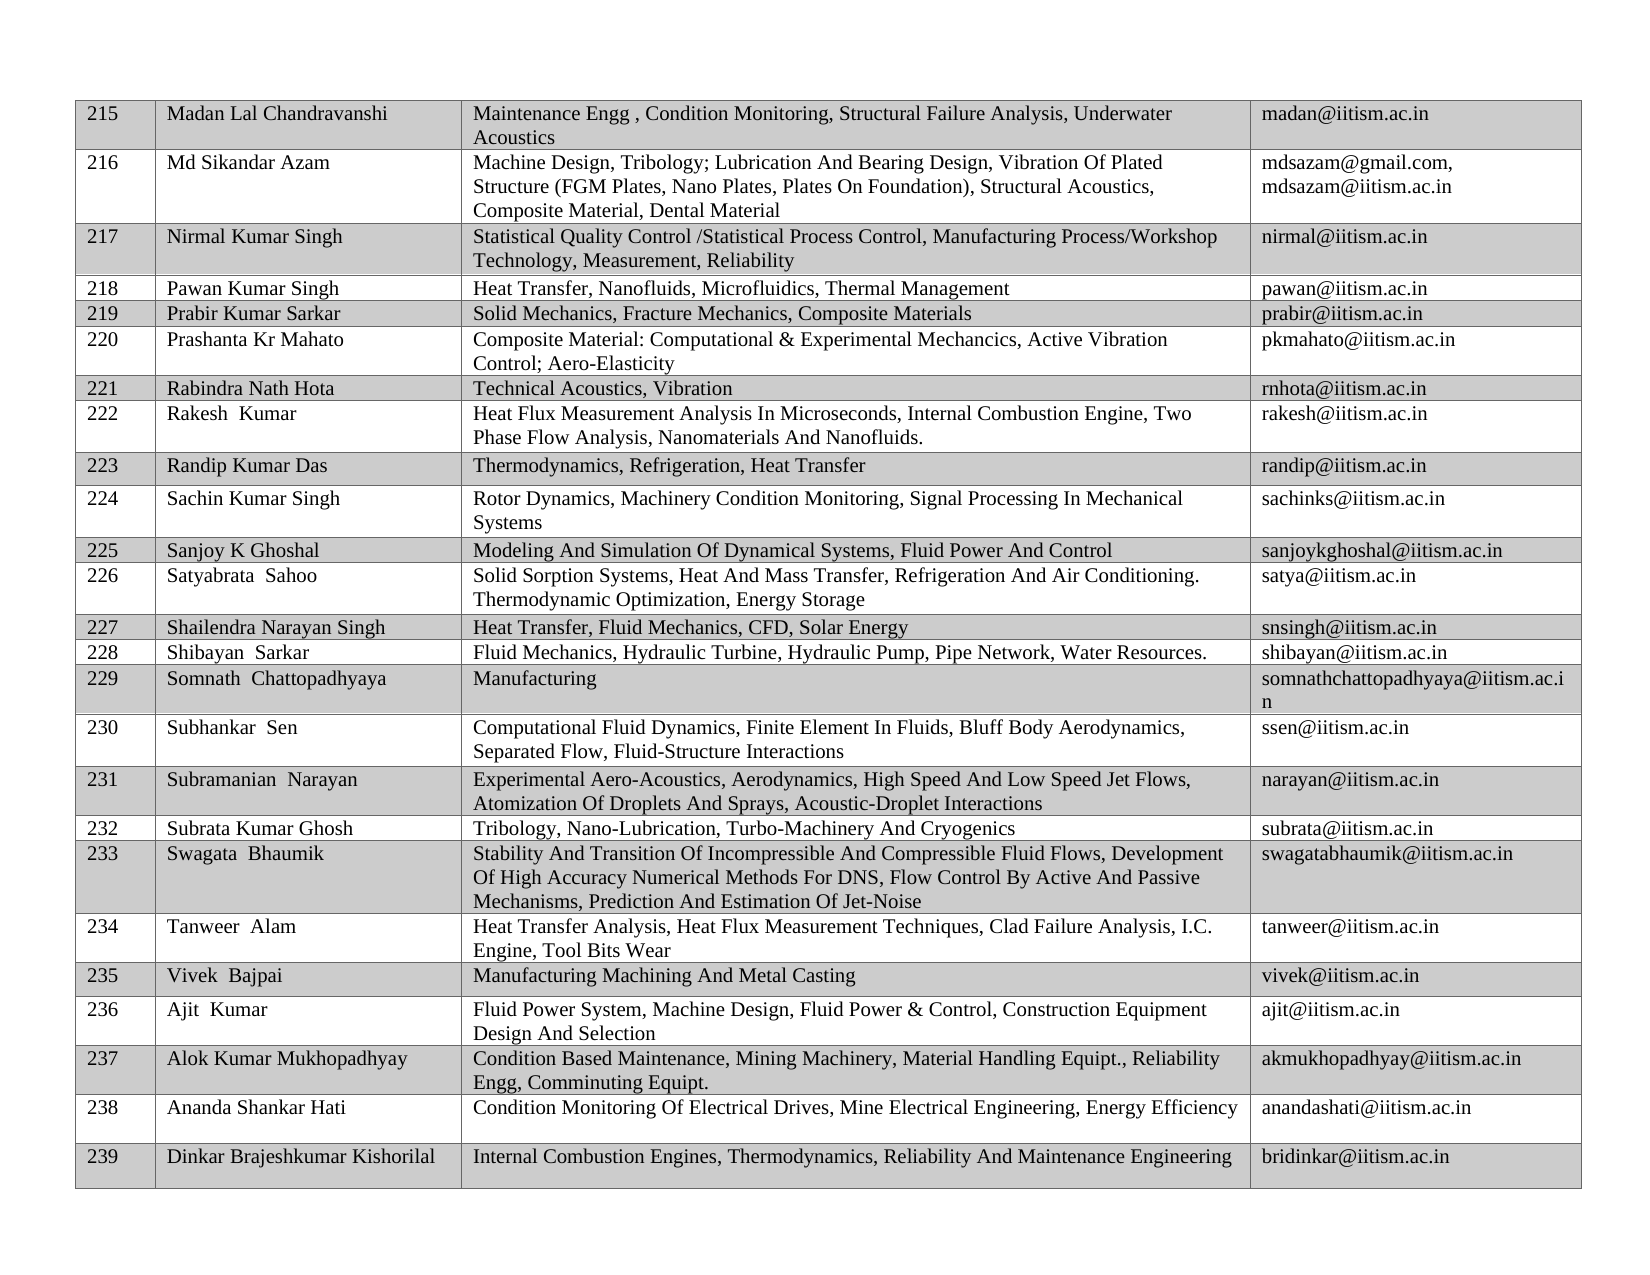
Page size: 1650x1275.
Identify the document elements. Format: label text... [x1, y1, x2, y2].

table_cell snsingh@iitism.ac.in [1251, 615, 1581, 639]
table_cell 231 [76, 767, 155, 815]
table_cell Pawan Kumar Singh [156, 276, 461, 299]
table_cell Sachin Kumar Singh [156, 486, 461, 537]
table_cell akmukhopadhyay@iitism.ac.in [1251, 1046, 1581, 1094]
table_cell 219 [76, 301, 155, 326]
table_cell Manufacturing Machining And Metal Casting [462, 963, 1250, 996]
table_cell rnhota@iitism.ac.in [1251, 376, 1581, 400]
table_cell sanjoykghoshal@iitism.ac.in [1251, 538, 1581, 562]
table_cell Nirmal Kumar Singh [156, 224, 461, 274]
table_cell Computational Fluid Dynamics, Finite Element In Fluids, Bluff Body Aerodynamics, Separated Flow, Fluid-Structure Interactions [462, 715, 1250, 766]
table_cell Technical Acoustics, Vibration [462, 376, 1250, 400]
table_cell Subrata Kumar Ghosh [156, 816, 461, 840]
table_cell bridinkar@iitism.ac.in [1251, 1144, 1581, 1188]
table_cell Rotor Dynamics, Machinery Condition Monitoring, Signal Processing In Mechanical Systems [462, 486, 1250, 537]
table_cell Dinkar Brajeshkumar Kishorilal [156, 1144, 461, 1188]
table_cell 224 [76, 486, 155, 537]
table_cell Heat Transfer, Fluid Mechanics, CFD, Solar Energy [462, 615, 1250, 639]
table_cell Heat Transfer, Nanofluids, Microfluidics, Thermal Management [462, 276, 1250, 299]
table_cell 217 [76, 224, 155, 274]
table_cell swagatabhaumik@iitism.ac.in [1251, 841, 1581, 913]
table_cell 238 [76, 1095, 155, 1143]
table_cell Vivek Bajpai [156, 963, 461, 996]
table_cell Stability And Transition Of Incompressible And Compressible Fluid Flows, Development Of High Accuracy Numerical Methods For DNS, Flow Control By Active And Passive Mechanisms, Prediction And Estimation Of Jet-Noise [462, 841, 1250, 913]
table_cell Heat Transfer Analysis, Heat Flux Measurement Techniques, Clad Failure Analysis, I.C. Engine, Tool Bits Wear [462, 914, 1250, 962]
table_cell Solid Mechanics, Fracture Mechanics, Composite Materials [462, 301, 1250, 326]
table_cell 215 [76, 101, 155, 149]
table_cell Sanjoy K Ghoshal [156, 538, 461, 562]
table_cell 218 [76, 276, 155, 299]
table_cell 228 [76, 640, 155, 664]
table_cell 230 [76, 715, 155, 766]
table_cell anandashati@iitism.ac.in [1251, 1095, 1581, 1143]
table_cell pawan@iitism.ac.in [1251, 276, 1581, 299]
table_cell Solid Sorption Systems, Heat And Mass Transfer, Refrigeration And Air Conditioning. Thermodynamic Optimization, Energy Storage [462, 563, 1250, 614]
table_cell Prabir Kumar Sarkar [156, 301, 461, 326]
table_cell rakesh@iitism.ac.in [1251, 401, 1581, 452]
table_cell satya@iitism.ac.in [1251, 563, 1581, 614]
table_cell vivek@iitism.ac.in [1251, 963, 1581, 996]
table_cell Thermodynamics, Refrigeration, Heat Transfer [462, 453, 1250, 485]
table_cell madan@iitism.ac.in [1251, 101, 1581, 149]
table_cell Somnath Chattopadhyaya [156, 665, 461, 713]
table_cell Tanweer Alam [156, 914, 461, 962]
table_cell Prashanta Kr Mahato [156, 327, 461, 375]
table_cell 234 [76, 914, 155, 962]
table_cell narayan@iitism.ac.in [1251, 767, 1581, 815]
table_cell Satyabrata Sahoo [156, 563, 461, 614]
table_cell randip@iitism.ac.in [1251, 453, 1581, 485]
table_cell Madan Lal Chandravanshi [156, 101, 461, 149]
table_cell 222 [76, 401, 155, 452]
table_cell Manufacturing [462, 665, 1250, 713]
table_cell Internal Combustion Engines, Thermodynamics, Reliability And Maintenance Engineering [462, 1144, 1250, 1188]
table_cell Condition Monitoring Of Electrical Drives, Mine Electrical Engineering, Energy Efficiency [462, 1095, 1250, 1143]
table_cell 239 [76, 1144, 155, 1188]
table_cell 220 [76, 327, 155, 375]
table_cell 226 [76, 563, 155, 614]
table_cell 225 [76, 538, 155, 562]
table_cell Randip Kumar Das [156, 453, 461, 485]
table_cell ajit@iitism.ac.in [1251, 997, 1581, 1045]
table_cell Rabindra Nath Hota [156, 376, 461, 400]
table_cell mdsazam@gmail.com, mdsazam@iitism.ac.in [1251, 150, 1581, 222]
table_cell 229 [76, 665, 155, 713]
table_cell 223 [76, 453, 155, 485]
table_cell 221 [76, 376, 155, 400]
table_cell Subhankar Sen [156, 715, 461, 766]
table_cell Shailendra Narayan Singh [156, 615, 461, 639]
table_cell shibayan@iitism.ac.in [1251, 640, 1581, 664]
table_cell 237 [76, 1046, 155, 1094]
table_cell Subramanian Narayan [156, 767, 461, 815]
table_cell Tribology, Nano-Lubrication, Turbo-Machinery And Cryogenics [462, 816, 1250, 840]
table_cell 235 [76, 963, 155, 996]
table_cell Fluid Mechanics, Hydraulic Turbine, Hydraulic Pump, Pipe Network, Water Resources. [462, 640, 1250, 664]
table_cell 236 [76, 997, 155, 1045]
table_cell 216 [76, 150, 155, 222]
table_cell Shibayan Sarkar [156, 640, 461, 664]
table_cell tanweer@iitism.ac.in [1251, 914, 1581, 962]
table_cell Swagata Bhaumik [156, 841, 461, 913]
table_cell Experimental Aero-Acoustics, Aerodynamics, High Speed And Low Speed Jet Flows, Atomization Of Droplets And Sprays, Acoustic-Droplet Interactions [462, 767, 1250, 815]
table_cell Composite Material: Computational & Experimental Mechancics, Active Vibration Control; Aero-Elasticity [462, 327, 1250, 375]
table_cell Machine Design, Tribology; Lubrication And Bearing Design, Vibration Of Plated Structure (FGM Plates, Nano Plates, Plates On Foundation), Structural Acoustics, Composite Material, Dental Material [462, 150, 1250, 222]
table_cell Rakesh Kumar [156, 401, 461, 452]
table_cell Ajit Kumar [156, 997, 461, 1045]
table_cell 232 [76, 816, 155, 840]
table_cell Ananda Shankar Hati [156, 1095, 461, 1143]
table_cell Md Sikandar Azam [156, 150, 461, 222]
table_cell Heat Flux Measurement Analysis In Microseconds, Internal Combustion Engine, Two Phase Flow Analysis, Nanomaterials And Nanofluids. [462, 401, 1250, 452]
table_cell 227 [76, 615, 155, 639]
table_cell Modeling And Simulation Of Dynamical Systems, Fluid Power And Control [462, 538, 1250, 562]
table_cell sachinks@iitism.ac.in [1251, 486, 1581, 537]
table_cell subrata@iitism.ac.in [1251, 816, 1581, 840]
table_cell 233 [76, 841, 155, 913]
table_cell Condition Based Maintenance, Mining Machinery, Material Handling Equipt., Reliability Engg, Comminuting Equipt. [462, 1046, 1250, 1094]
table_cell somnathchattopadhyaya@iitism.ac.in [1251, 665, 1581, 713]
table_cell Alok Kumar Mukhopadhyay [156, 1046, 461, 1094]
table_cell Statistical Quality Control /Statistical Process Control, Manufacturing Process/Workshop Technology, Measurement, Reliability [462, 224, 1250, 274]
table_cell Maintenance Engg , Condition Monitoring, Structural Failure Analysis, Underwater Acoustics [462, 101, 1250, 149]
table_cell Fluid Power System, Machine Design, Fluid Power & Control, Construction Equipment Design And Selection [462, 997, 1250, 1045]
table_cell pkmahato@iitism.ac.in [1251, 327, 1581, 375]
table_cell prabir@iitism.ac.in [1251, 301, 1581, 326]
table_cell ssen@iitism.ac.in [1251, 715, 1581, 766]
table_cell nirmal@iitism.ac.in [1251, 224, 1581, 274]
